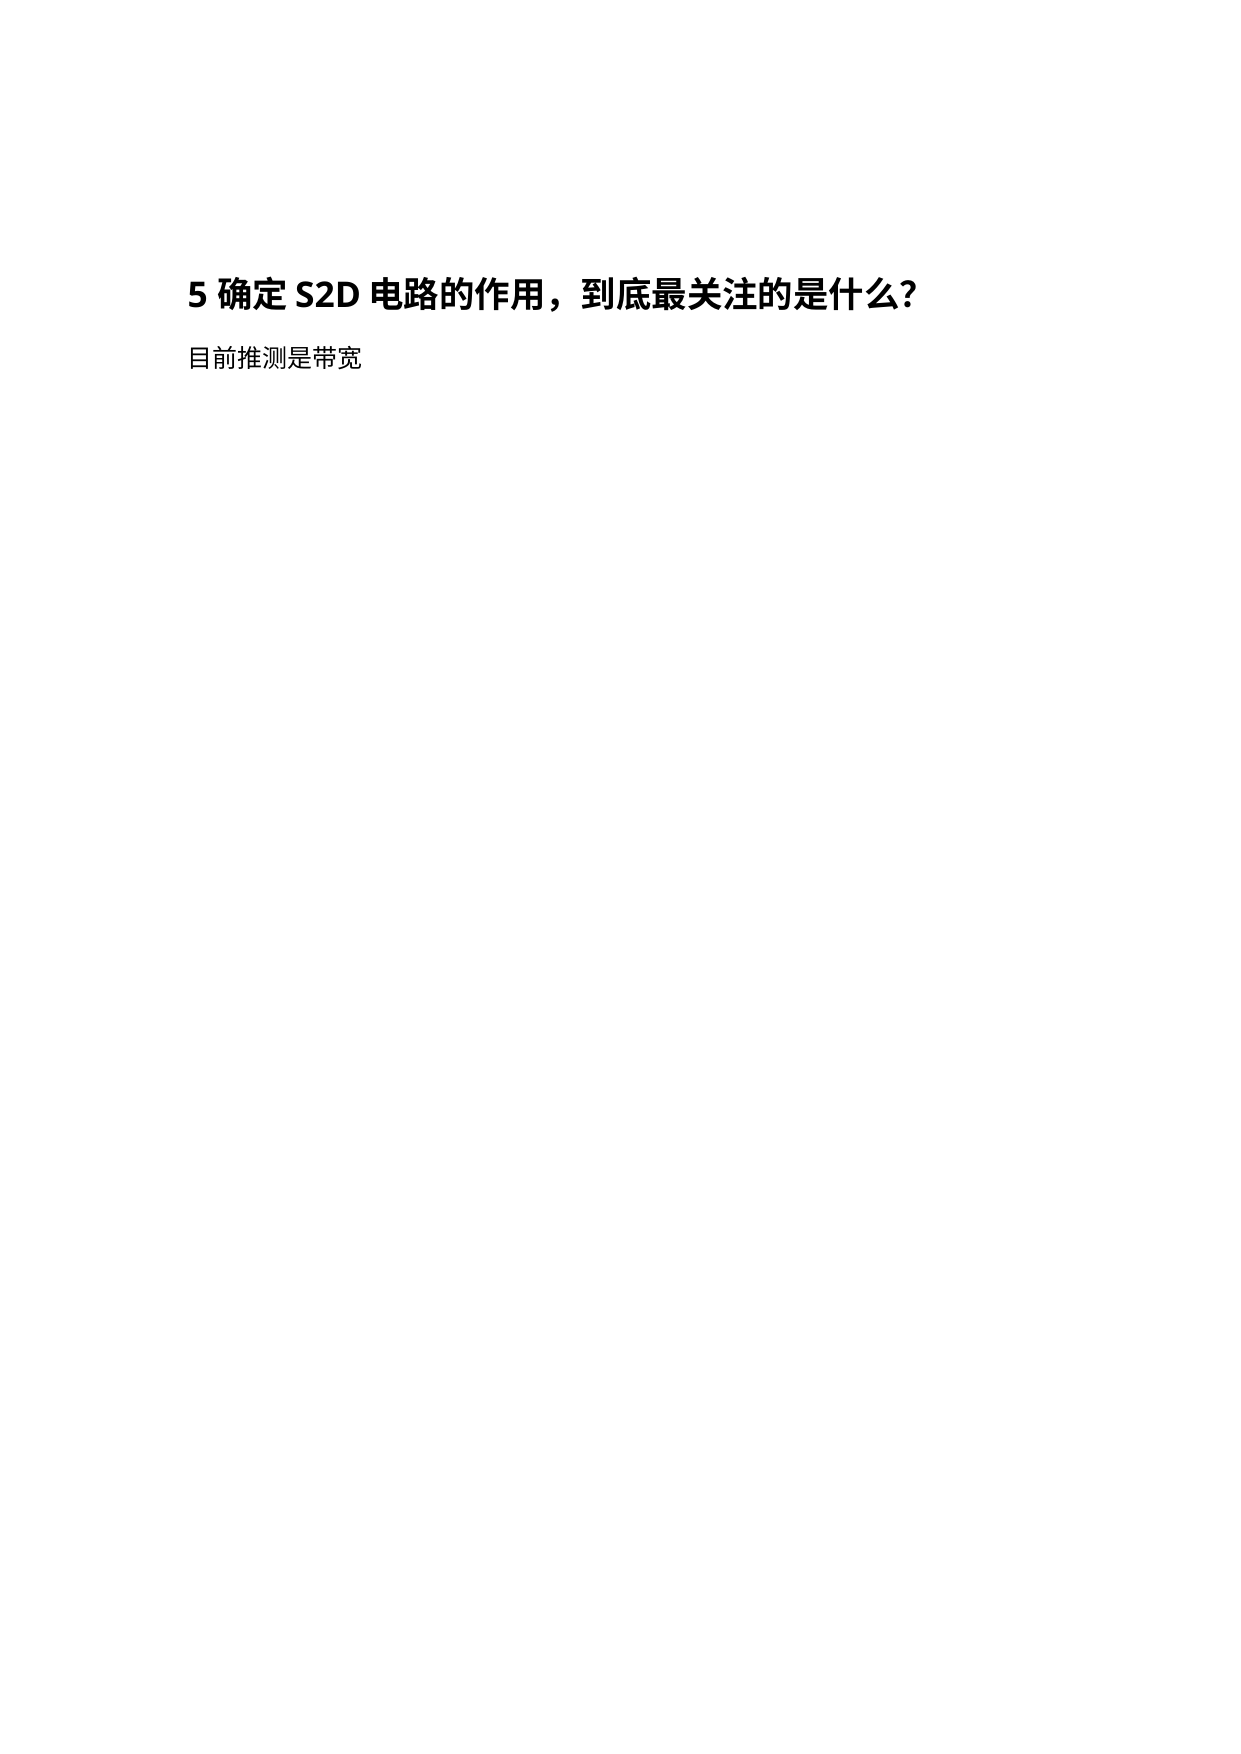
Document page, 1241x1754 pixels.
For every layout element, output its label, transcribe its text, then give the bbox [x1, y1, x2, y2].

text 目前推测是带宽 [187, 324, 1053, 389]
text 5 确定S2D电路的作用，到底最关注的是什么？ [187, 259, 1053, 324]
